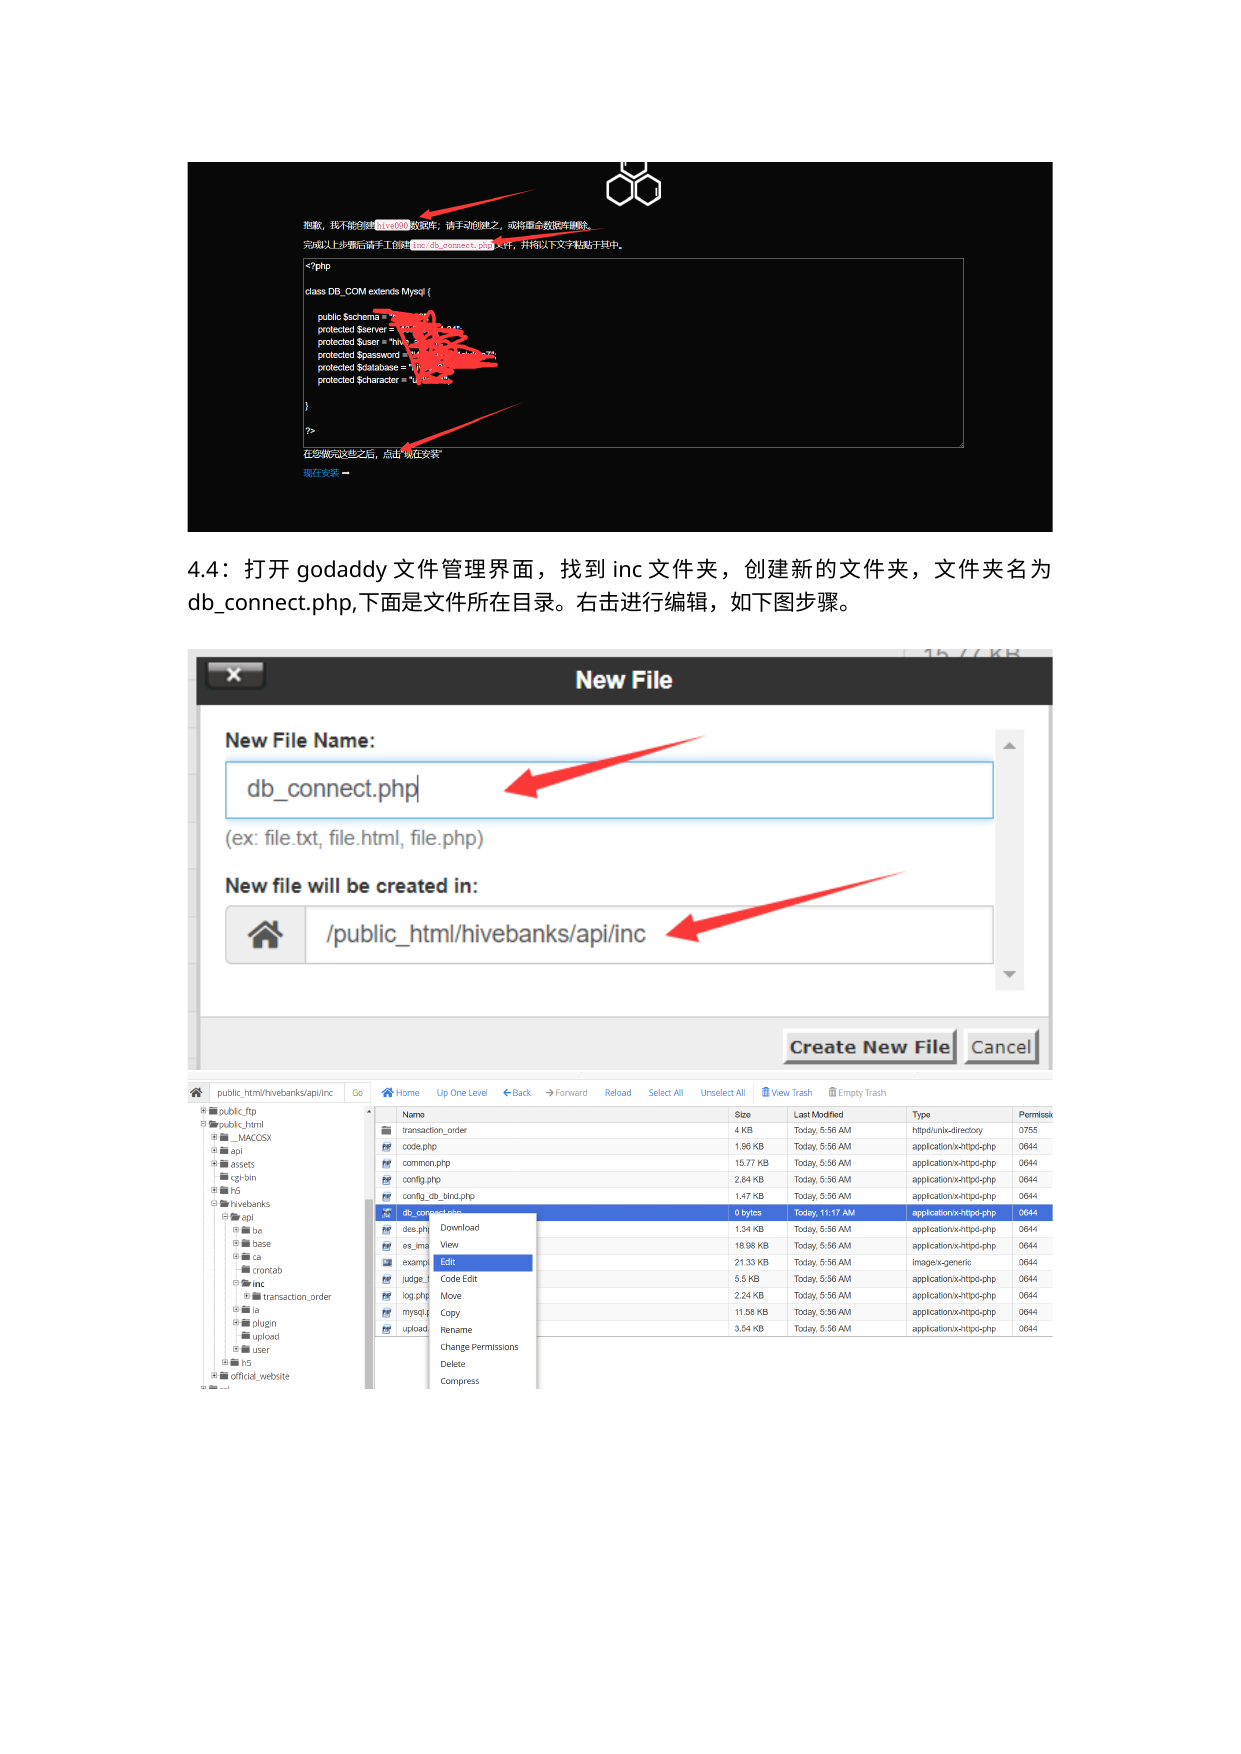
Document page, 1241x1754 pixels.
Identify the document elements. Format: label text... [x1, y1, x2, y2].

text 4.4：打开godaddy文件管理界面，找到inc文件夹，创建新的文件夹，文件夹名为db_connect.php,下面是文件所在目录。右击进行编辑，如下图步骤。 [187, 552, 1053, 617]
picture [187, 649, 1053, 1070]
picture [187, 162, 1053, 532]
picture [187, 1072, 1053, 1389]
